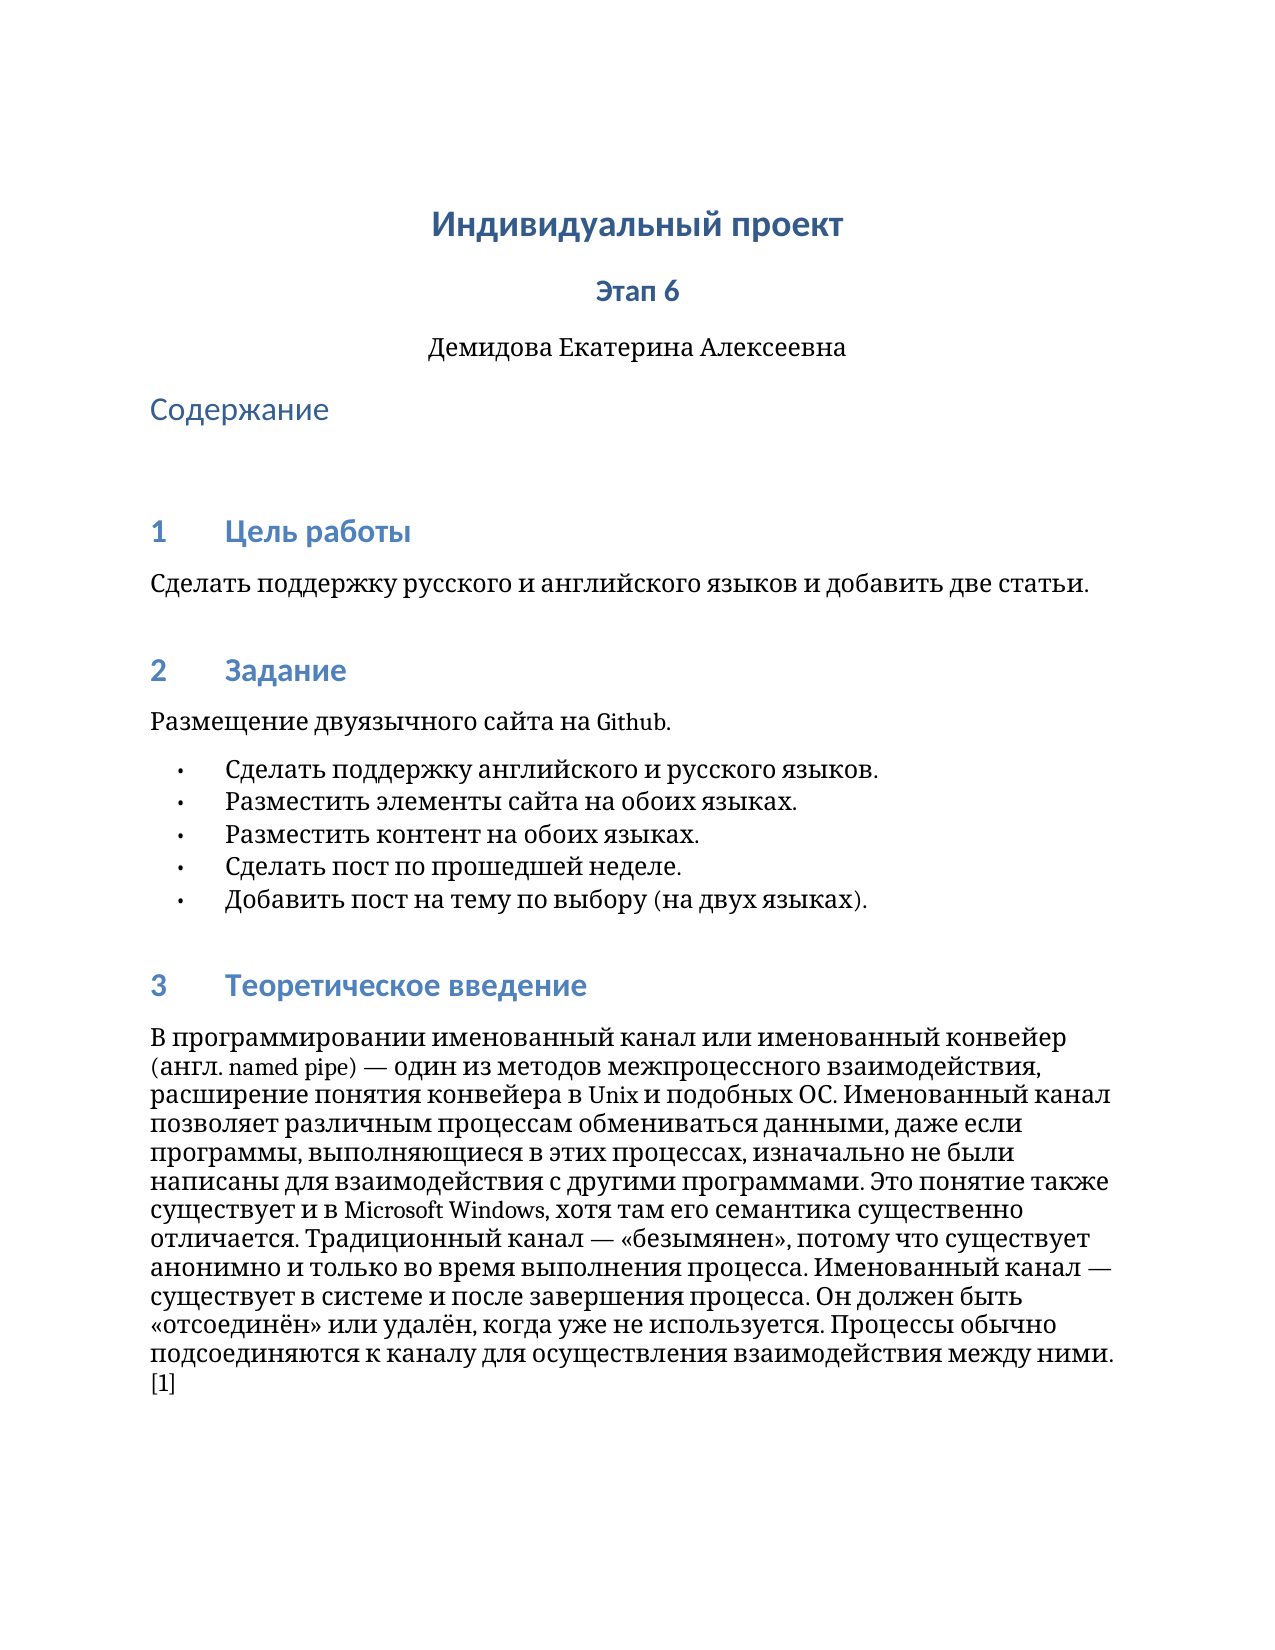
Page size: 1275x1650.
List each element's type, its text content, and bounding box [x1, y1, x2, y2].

text В программировании именованный канал или именованный конвейер (англ. named pipe) — один из методов межпроцессного взаимодействия, расширение понятия конвейера в Unix и подобных ОС. Именованный канал позволяет различным процессам обмениваться данными, даже если программы, выполняющиеся в этих процессах, изначально не были написаны для взаимодействия с другими программами. Это понятие также существует и в Microsoft Windows, хотя там его семантика существенно отличается. Традиционный канал — «безымянен», потому что существует анонимно и только во время выполнения процесса. Именованный канал — существует в системе и после завершения процесса. Он должен быть «отсоединён» или удалён, когда уже не используется. Процессы обычно подсоединяются к каналу для осуществления взаимодействия между ними.[1] [150, 1024, 1125, 1398]
title Индивидуальный проект [150, 200, 1125, 246]
subtitle Этап 6 [150, 271, 1125, 309]
list Сделать пост по прошедшей неделе. [175, 853, 1125, 882]
subtitle 2 Задание [150, 649, 1125, 689]
subtitle 1 Цель работы [150, 510, 1125, 551]
text Сделать поддержку русского и английского языков и добавить две статьи. [150, 570, 1125, 599]
subtitle 3 Теоретическое введение [150, 964, 1125, 1005]
list Разместить контент на обоих языках. [175, 821, 1125, 849]
text Размещение двуязычного сайта на Github. [150, 708, 1125, 737]
list Добавить пост на тему по выбору (на двух языках). [175, 886, 1125, 914]
list Сделать поддержку английского и русского языков. [175, 756, 1125, 784]
list Разместить элементы сайта на обоих языках. [175, 788, 1125, 817]
text Демидова Екатерина Алексеевна [150, 334, 1125, 363]
